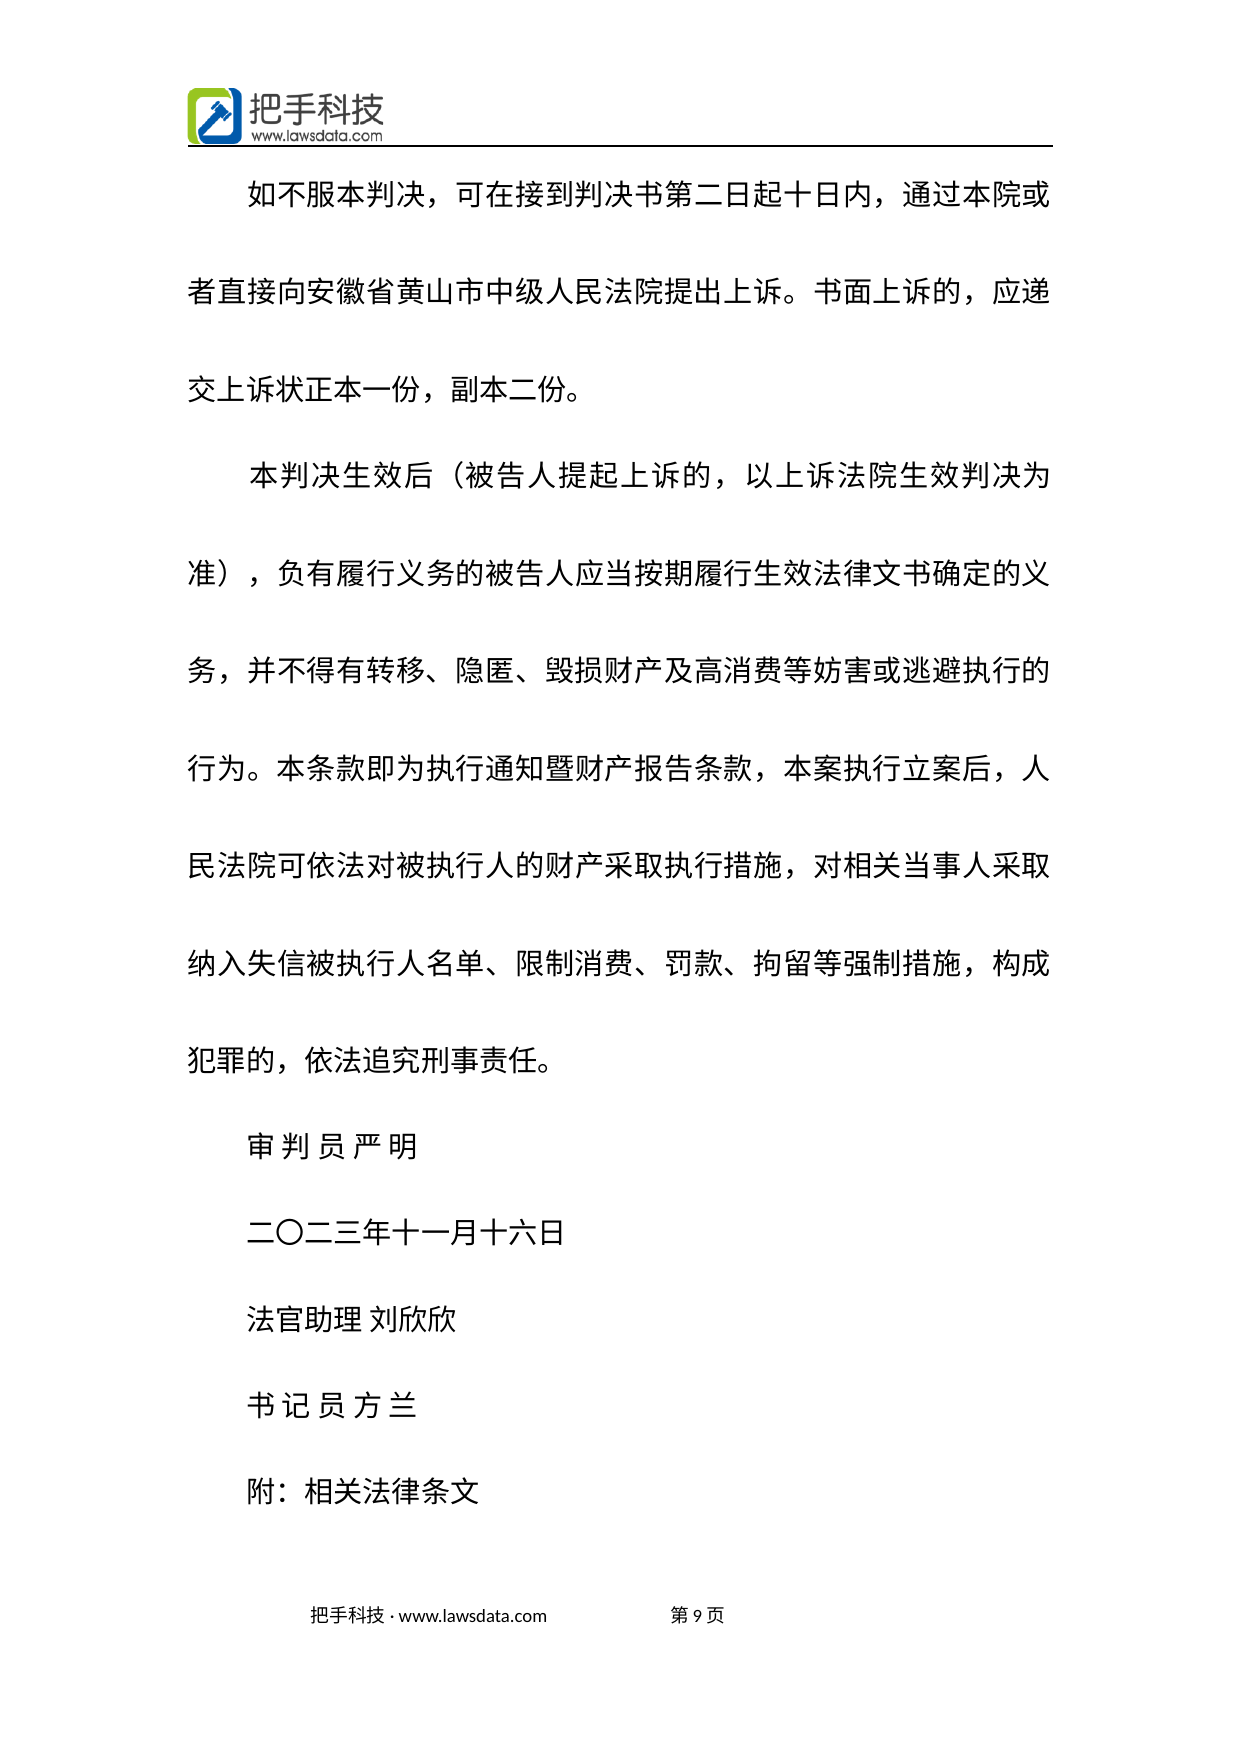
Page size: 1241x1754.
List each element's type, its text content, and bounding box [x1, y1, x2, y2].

text 法官助理 刘欣欣 [187, 1285, 1053, 1350]
text 本判决生效后（被告人提起上诉的，以上诉法院生效判决为准），负有履行义务的被告人应当按期履行生效法律文书确定的义务，并不得有转移、隐匿、毁损财产及高消费等妨害或逃避执行的行为。本条款即为执行通知暨财产报告条款，本案执行立案后，人民法院可依法对被执行人的财产采取执行措施，对相关当事人采取纳入失信被执行人名单、限制消费、罚款、拘留等强制措施，构成犯罪的，依法追究刑事责任。 [187, 441, 1053, 1091]
text 二〇二三年十一月十六日 [187, 1199, 1053, 1264]
text 书 记 员 方 兰 [187, 1371, 1053, 1436]
text 审 判 员 严 明 [187, 1112, 1053, 1177]
text 如不服本判决，可在接到判决书第二日起十日内，通过本院或者直接向安徽省黄山市中级人民法院提出上诉。书面上诉的，应递交上诉状正本一份，副本二份。 [187, 160, 1053, 420]
picture [187, 88, 384, 144]
text 附：相关法律条文 [187, 1457, 1053, 1522]
